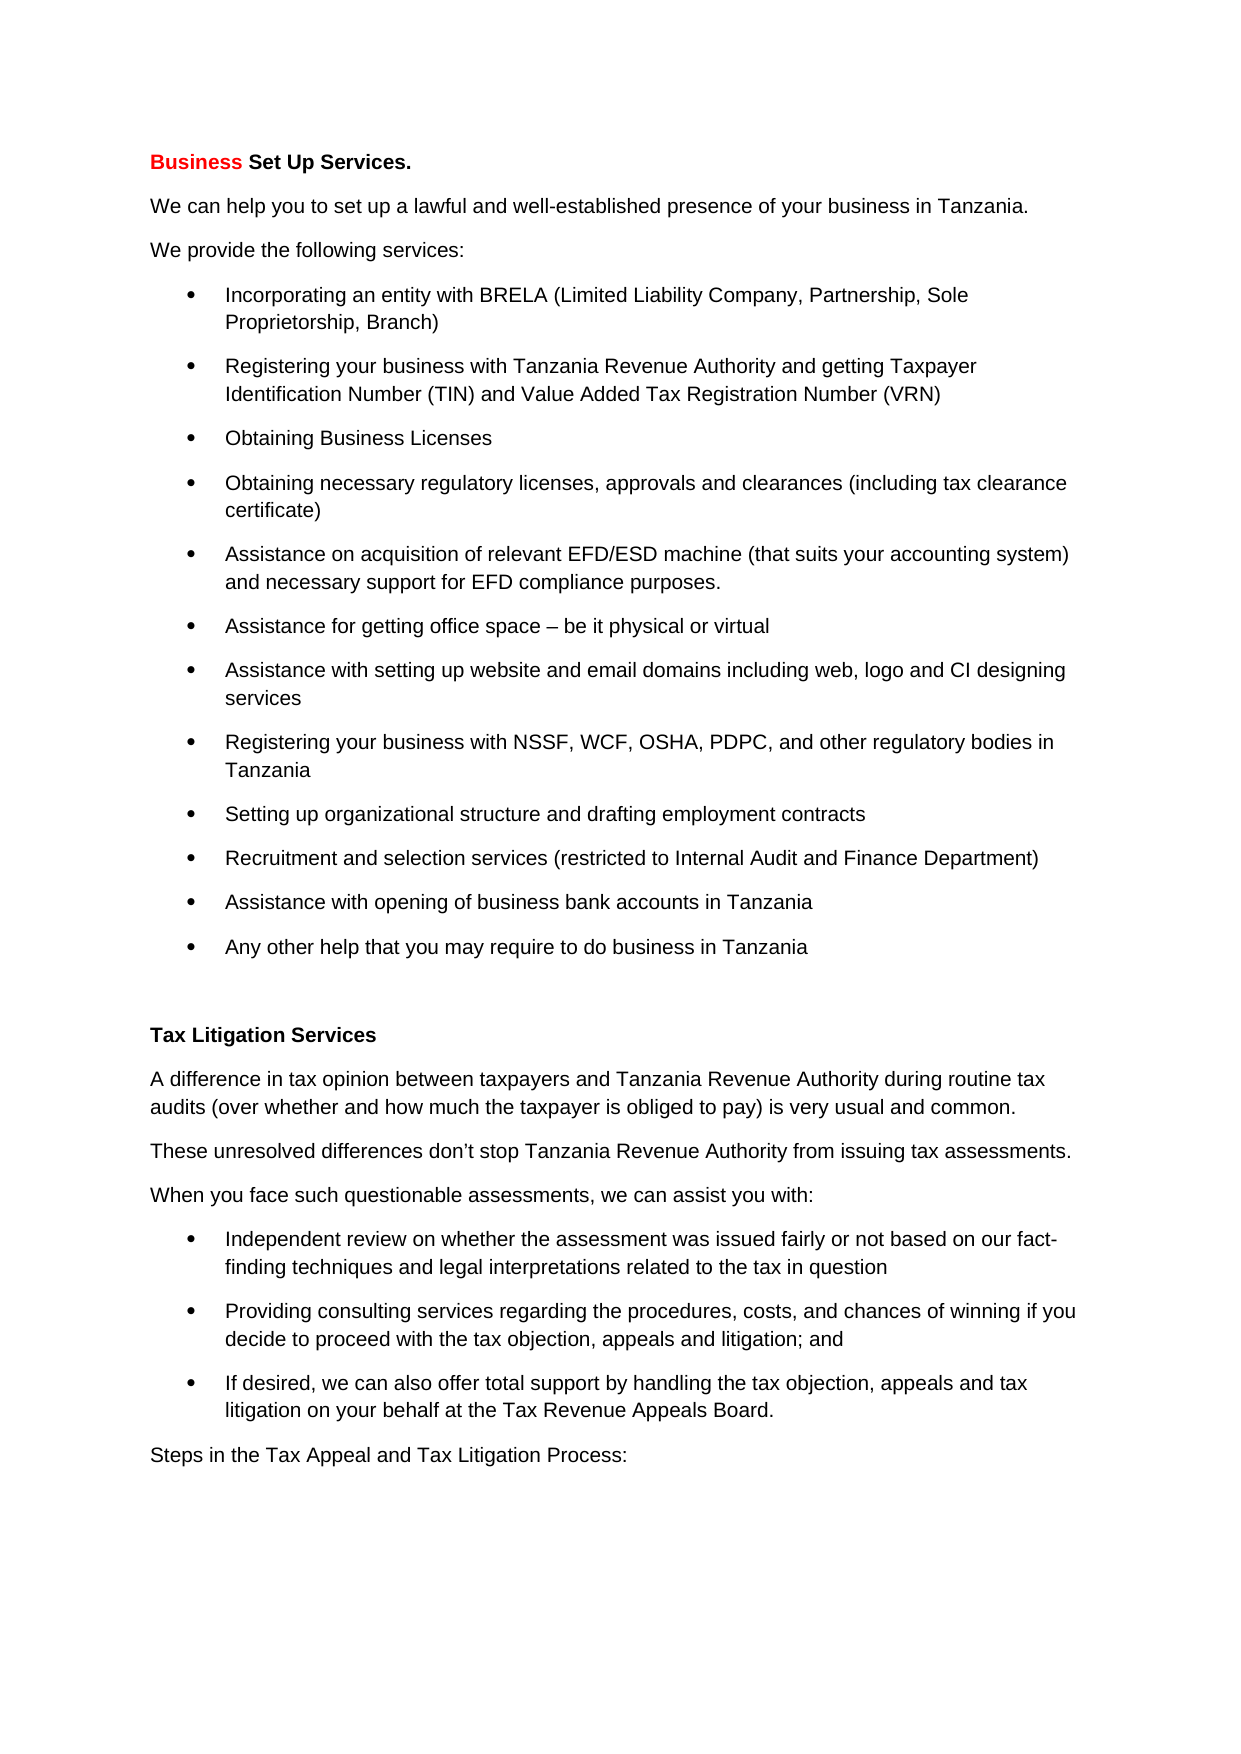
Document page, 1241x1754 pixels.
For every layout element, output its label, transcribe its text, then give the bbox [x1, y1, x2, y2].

text These unresolved differences don’t stop Tanzania Revenue Authority from issuing tax assessments. [150, 1139, 1090, 1163]
list Providing consulting services regarding the procedures, costs, and chances of winning if you decide to proceed with the tax objection, appeals and litigation; and [187, 1299, 1090, 1350]
text We can help you to set up a lawful and well-established presence of your business in Tanzania. [150, 194, 1090, 218]
text A difference in tax opinion between taxpayers and Tanzania Revenue Authority during routine tax audits (over whether and how much the taxpayer is obliged to pay) is very usual and common. [150, 1067, 1090, 1118]
text Steps in the Tax Appeal and Tax Litigation Process: [150, 1442, 1090, 1466]
list Registering your business with NSSF, WCF, OSHA, PDPC, and other regulatory bodies in Tanzania [187, 730, 1090, 781]
list Assistance with opening of business bank accounts in Tanzania [187, 890, 1090, 914]
list Independent review on whether the assessment was issued fairly or not based on our fact-finding techniques and legal interpretations related to the tax in question [187, 1227, 1090, 1279]
list Incorporating an entity with BRELA (Limited Liability Company, Partnership, Sole Proprietorship, Branch) [187, 282, 1090, 334]
list Obtaining necessary regulatory licenses, approvals and clearances (including tax clearance certificate) [187, 470, 1090, 522]
list Setting up organizational structure and drafting employment contracts [187, 802, 1090, 826]
list Recruitment and selection services (restricted to Internal Audit and Finance Department) [187, 846, 1090, 870]
list Assistance for getting office space – be it physical or virtual [187, 614, 1090, 638]
list Assistance on acquisition of relevant EFD/ESD machine (that suits your accounting system) and necessary support for EFD compliance purposes. [187, 542, 1090, 594]
list If desired, we can also offer total support by handling the tax objection, appeals and tax litigation on your behalf at the Tax Revenue Appeals Board. [187, 1371, 1090, 1422]
list Registering your business with Tanzania Revenue Authority and getting Taxpayer Identification Number (TIN) and Value Added Tax Registration Number (VRN) [187, 354, 1090, 406]
list Any other help that you may require to do business in Tanzania [187, 934, 1090, 958]
text We provide the following services: [150, 238, 1090, 262]
text Tax Litigation Services [150, 1023, 1090, 1047]
list Assistance with setting up website and email domains including web, logo and CI designing services [187, 658, 1090, 710]
text When you face such questionable assessments, we can assist you with: [150, 1183, 1090, 1207]
list Obtaining Business Licenses [187, 426, 1090, 450]
text Business Set Up Services. [150, 150, 1090, 174]
